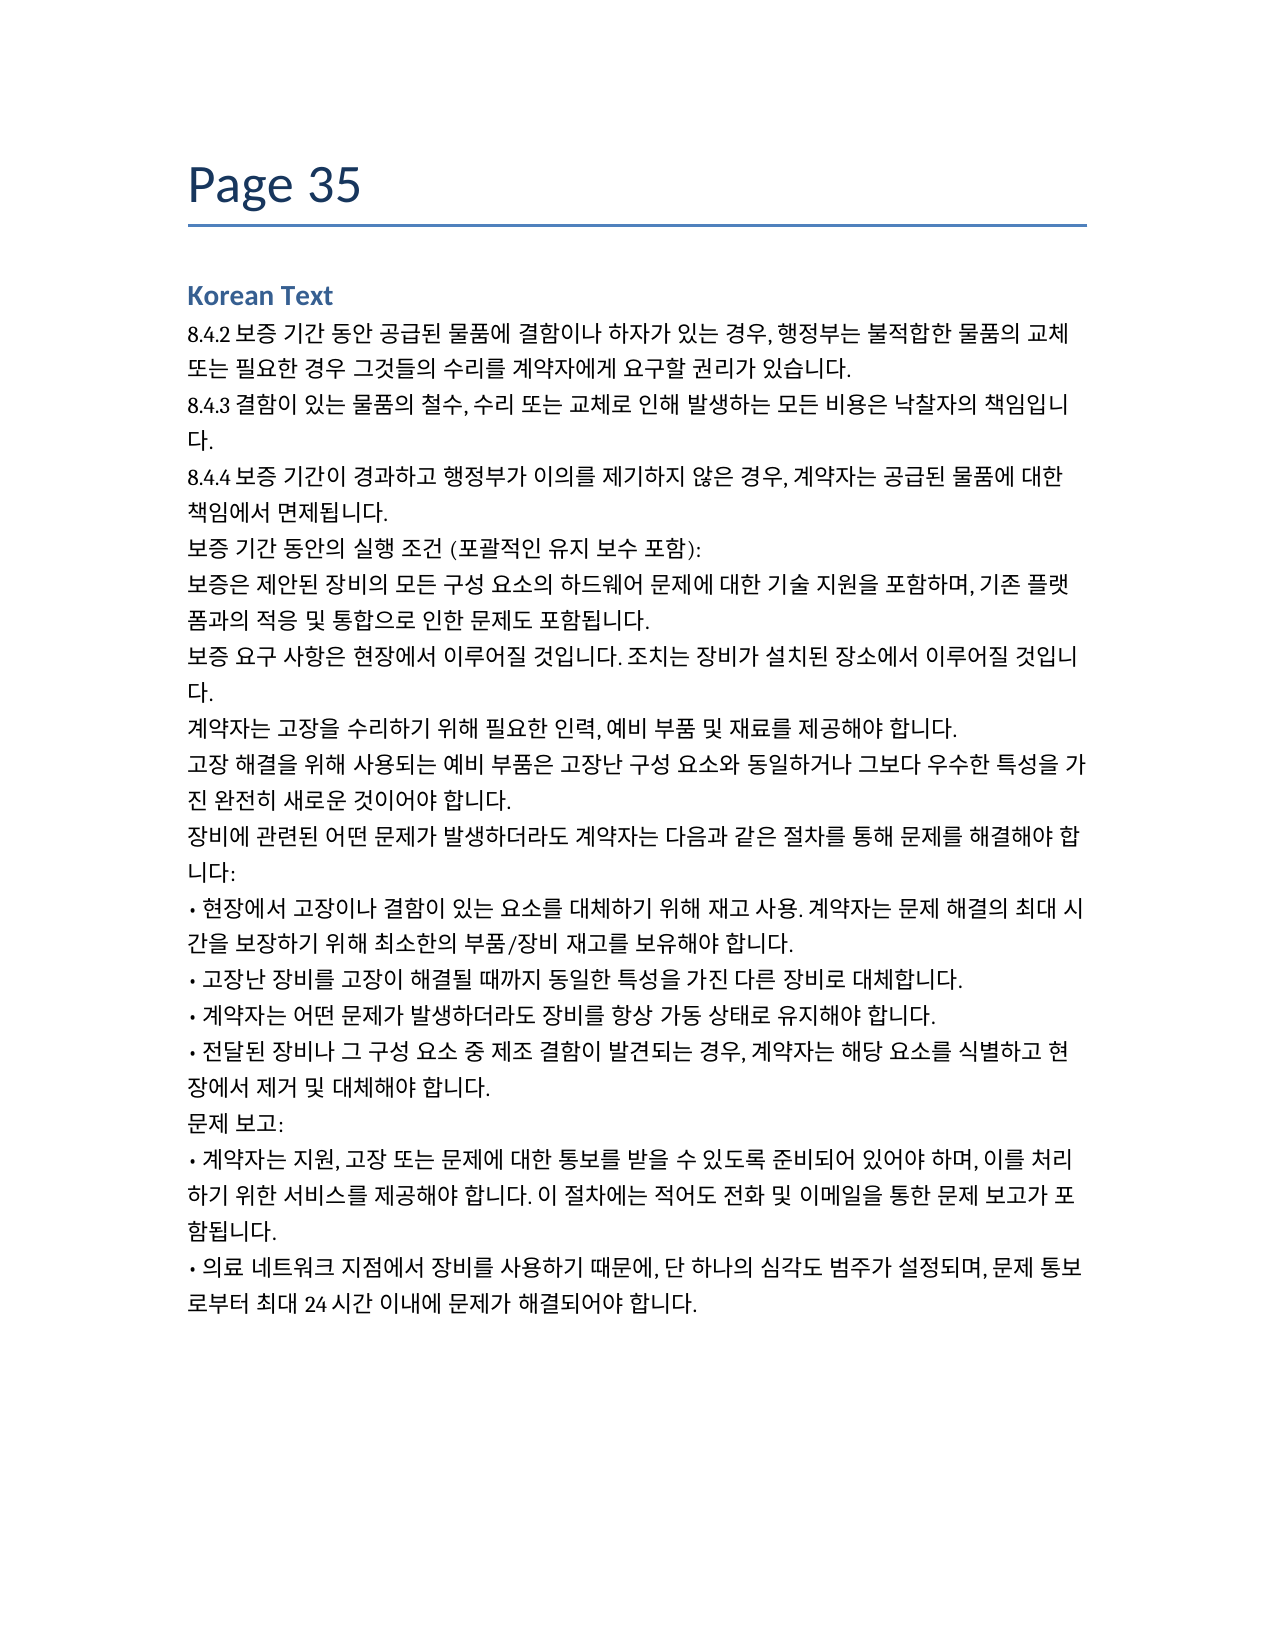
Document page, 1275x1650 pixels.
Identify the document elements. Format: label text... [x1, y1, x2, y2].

text 8.4.2 보증 기간 동안 공급된 물품에 결함이나 하자가 있는 경우, 행정부는 불적합한 물품의 교체 또는 필요한 경우 그것들의 수리를 계약자에게 요구할 권리가 있습니다. 8.4.3 결함이 있는 물품의 철수, 수리 또는 교체로 인해 발생하는 모든 비용은 낙찰자의 책임입니다. 8.4.4 보증 기간이 경과하고 행정부가 이의를 제기하지 않은 경우, 계약자는 공급된 물품에 대한 책임에서 면제됩니다. 보증 기간 동안의 실행 조건 (포괄적인 유지 보수 포함): 보증은 제안된 장비의 모든 구성 요소의 하드웨어 문제에 대한 기술 지원을 포함하며, 기존 플랫폼과의 적응 및 통합으로 인한 문제도 포함됩니다. 보증 요구 사항은 현장에서 이루어질 것입니다. 조치는 장비가 설치된 장소에서 이루어질 것입니다. 계약자는 고장을 수리하기 위해 필요한 인력, 예비 부품 및 재료를 제공해야 합니다. 고장 해결을 위해 사용되는 예비 부품은 고장난 구성 요소와 동일하거나 그보다 우수한 특성을 가진 완전히 새로운 것이어야 합니다. 장비에 관련된 어떤 문제가 발생하더라도 계약자는 다음과 같은 절차를 통해 문제를 해결해야 합니다: • 현장에서 고장이나 결함이 있는 요소를 대체하기 위해 재고 사용. 계약자는 문제 해결의 최대 시간을 보장하기 위해 최소한의 부품/장비 재고를 보유해야 합니다. • 고장난 장비를 고장이 해결될 때까지 동일한 특성을 가진 다른 장비로 대체합니다. • 계약자는 어떤 문제가 발생하더라도 장비를 항상 가동 상태로 유지해야 합니다. • 전달된 장비나 그 구성 요소 중 제조 결함이 발견되는 경우, 계약자는 해당 요소를 식별하고 현장에서 제거 및 대체해야 합니다. 문제 보고: • 계약자는 지원, 고장 또는 문제에 대한 통보를 받을 수 있도록 준비되어 있어야 하며, 이를 처리하기 위한 서비스를 제공해야 합니다. 이 절차에는 적어도 전화 및 이메일을 통한 문제 보고가 포함됩니다. • 의료 네트워크 지점에서 장비를 사용하기 때문에, 단 하나의 심각도 범주가 설정되며, 문제 통보로부터 최대 24시간 이내에 문제가 해결되어야 합니다. [187, 317, 1087, 1319]
subtitle Korean Text [187, 277, 1087, 312]
title Page 35 [187, 150, 1087, 227]
